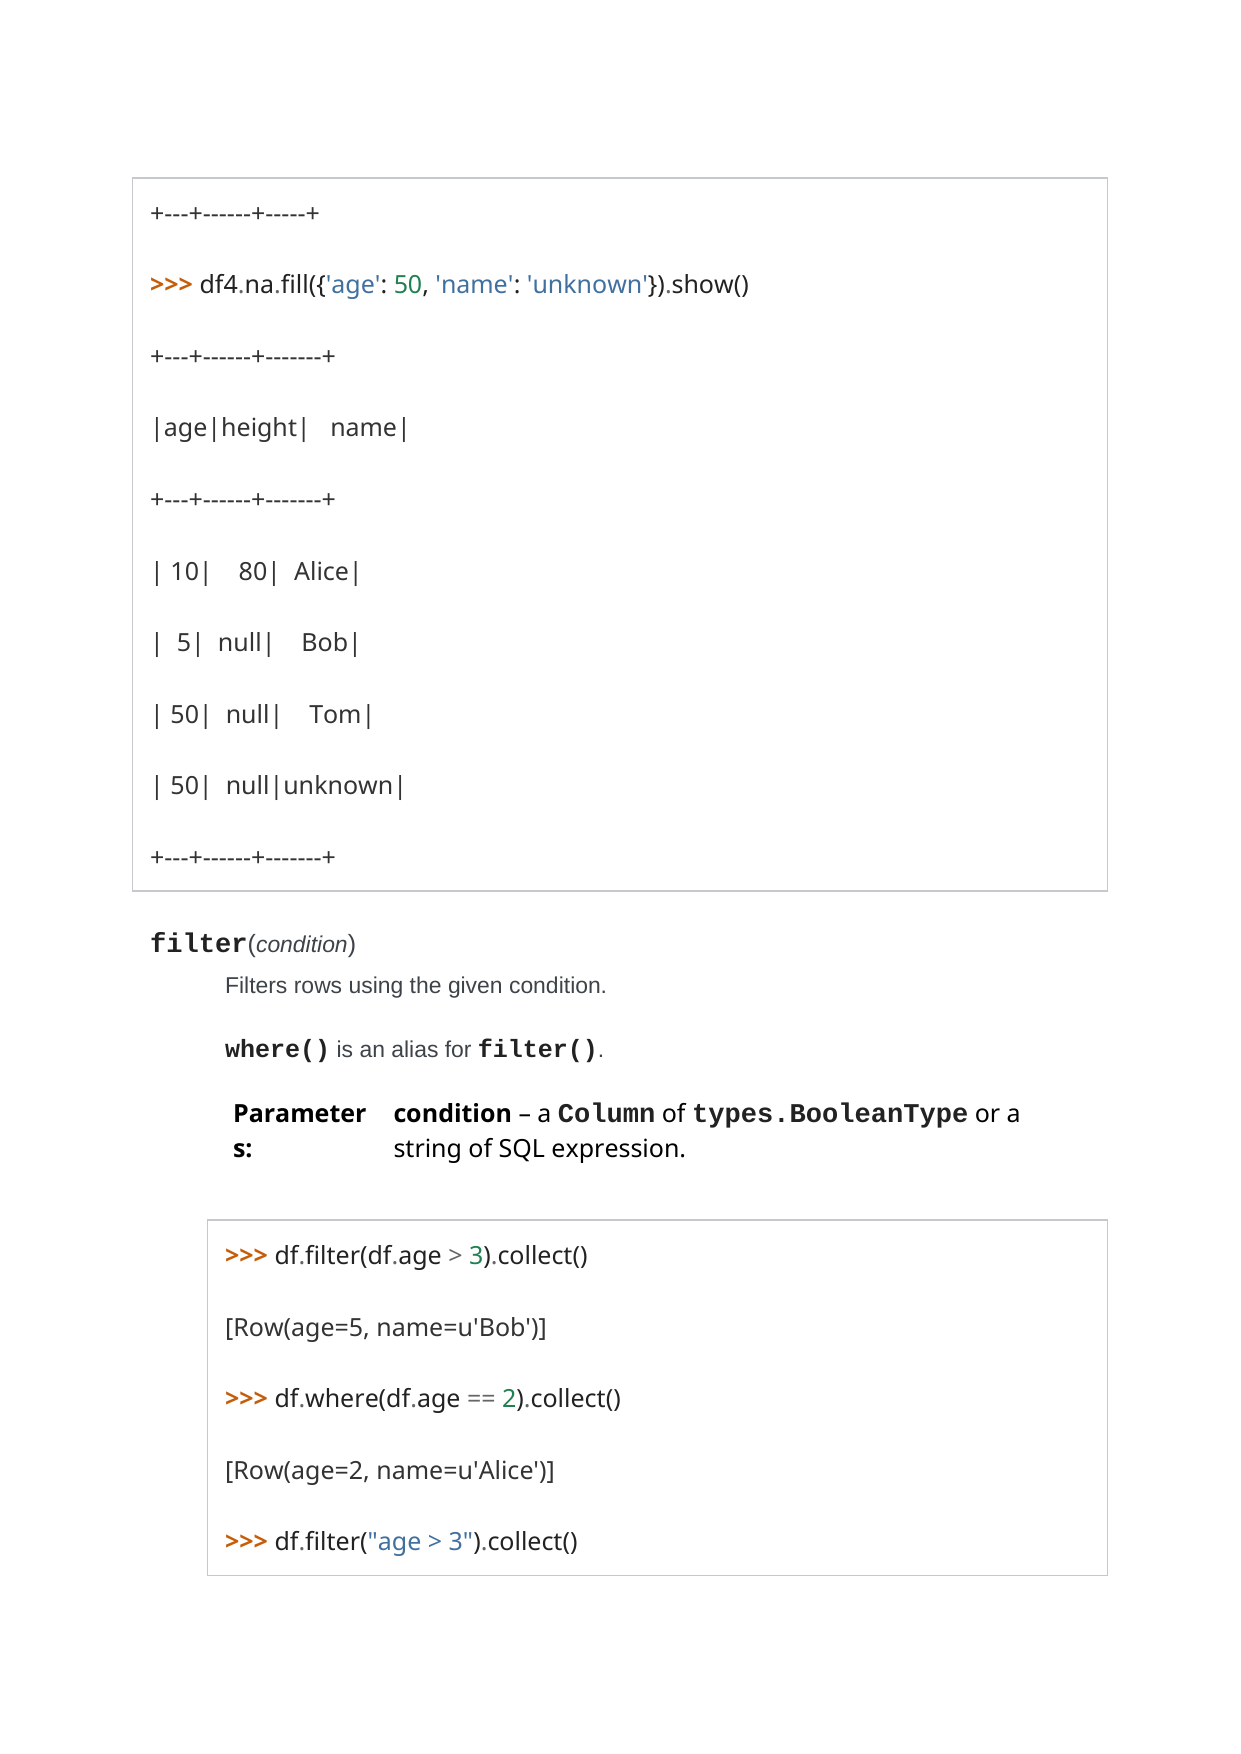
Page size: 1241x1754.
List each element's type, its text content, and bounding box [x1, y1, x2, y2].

text |age|height| name| [133, 392, 1107, 444]
text Filters rows using the given condition. [225, 961, 1090, 998]
text +---+------+-------+ [133, 320, 1107, 373]
text [Row(age=2, name=u'Alice')] [208, 1434, 1107, 1486]
text +---+------+-----+ [133, 179, 1107, 229]
text | 5| null| Bob| [133, 607, 1107, 659]
text >>> df.where(df.age == 2).collect() [208, 1362, 1107, 1415]
text +---+------+-------+ [133, 821, 1107, 890]
table_header Parameters: [225, 1094, 385, 1182]
text filter(condition) [150, 929, 1090, 961]
table_header condition – a Column of types.BooleanType or a string of SQL expression. [385, 1094, 1090, 1182]
text | 50| null|unknown| [133, 750, 1107, 802]
text | 50| null| Tom| [133, 678, 1107, 730]
text >>> df4.na.fill({'age': 50, 'name': 'unknown'}).show() [133, 249, 1107, 301]
text >>> df.filter(df.age > 3).collect() [208, 1221, 1107, 1272]
text [Row(age=5, name=u'Bob')] [208, 1291, 1107, 1343]
text | 10| 80| Alice| [133, 535, 1107, 587]
text >>> df.filter("age > 3").collect() [208, 1506, 1107, 1575]
text +---+------+-------+ [133, 463, 1107, 516]
text where() is an alias for filter(). [225, 1027, 1090, 1065]
